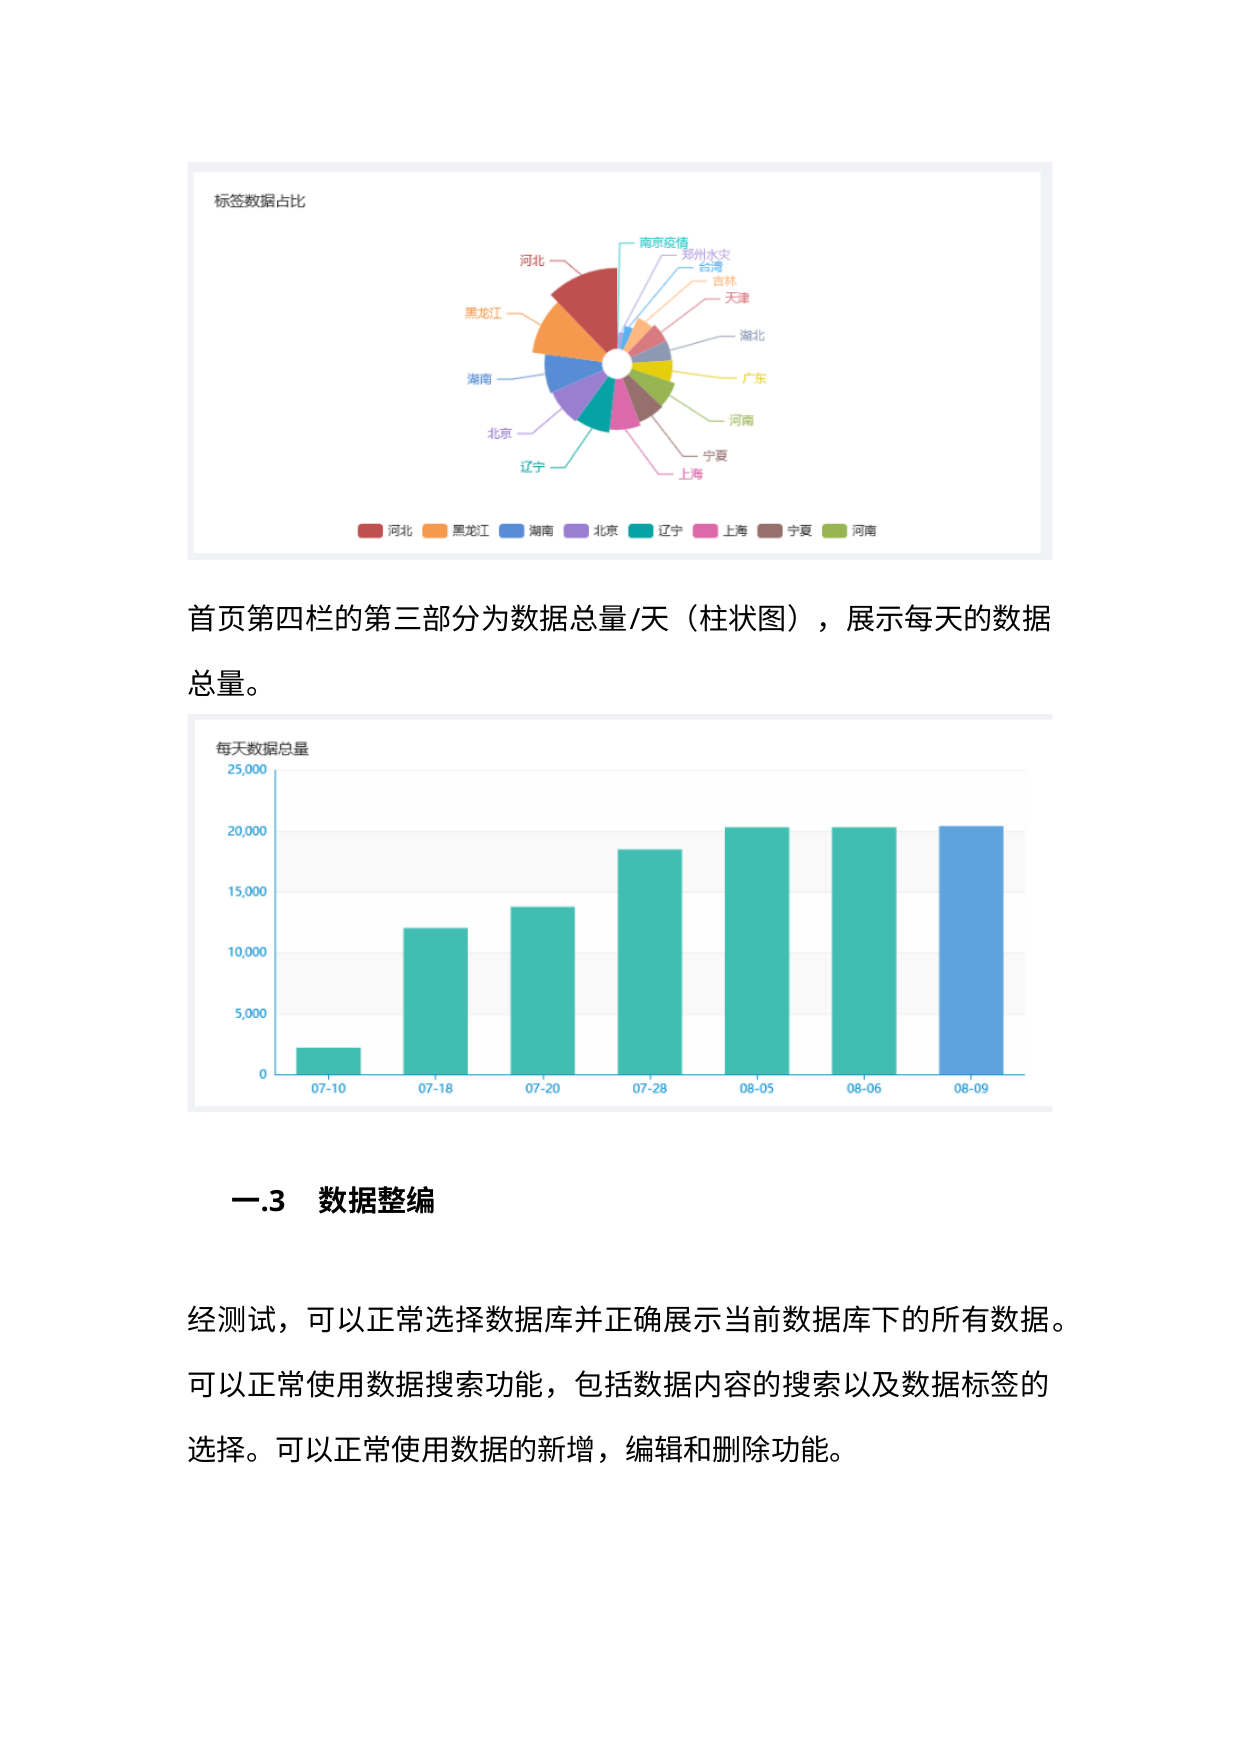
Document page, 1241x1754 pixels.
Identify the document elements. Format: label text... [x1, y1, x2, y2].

subtitle 数据整编 [231, 1166, 1053, 1231]
text 经测试，可以正常选择数据库并正确展示当前数据库下的所有数据。可以正常使用数据搜索功能，包括数据内容的搜索以及数据标签的选择。可以正常使用数据的新增，编辑和删除功能。 [187, 1285, 1053, 1480]
picture [187, 714, 1053, 1112]
picture [187, 162, 1053, 560]
text 首页第四栏的第三部分为数据总量/天（柱状图），展示每天的数据总量。 [187, 584, 1053, 714]
